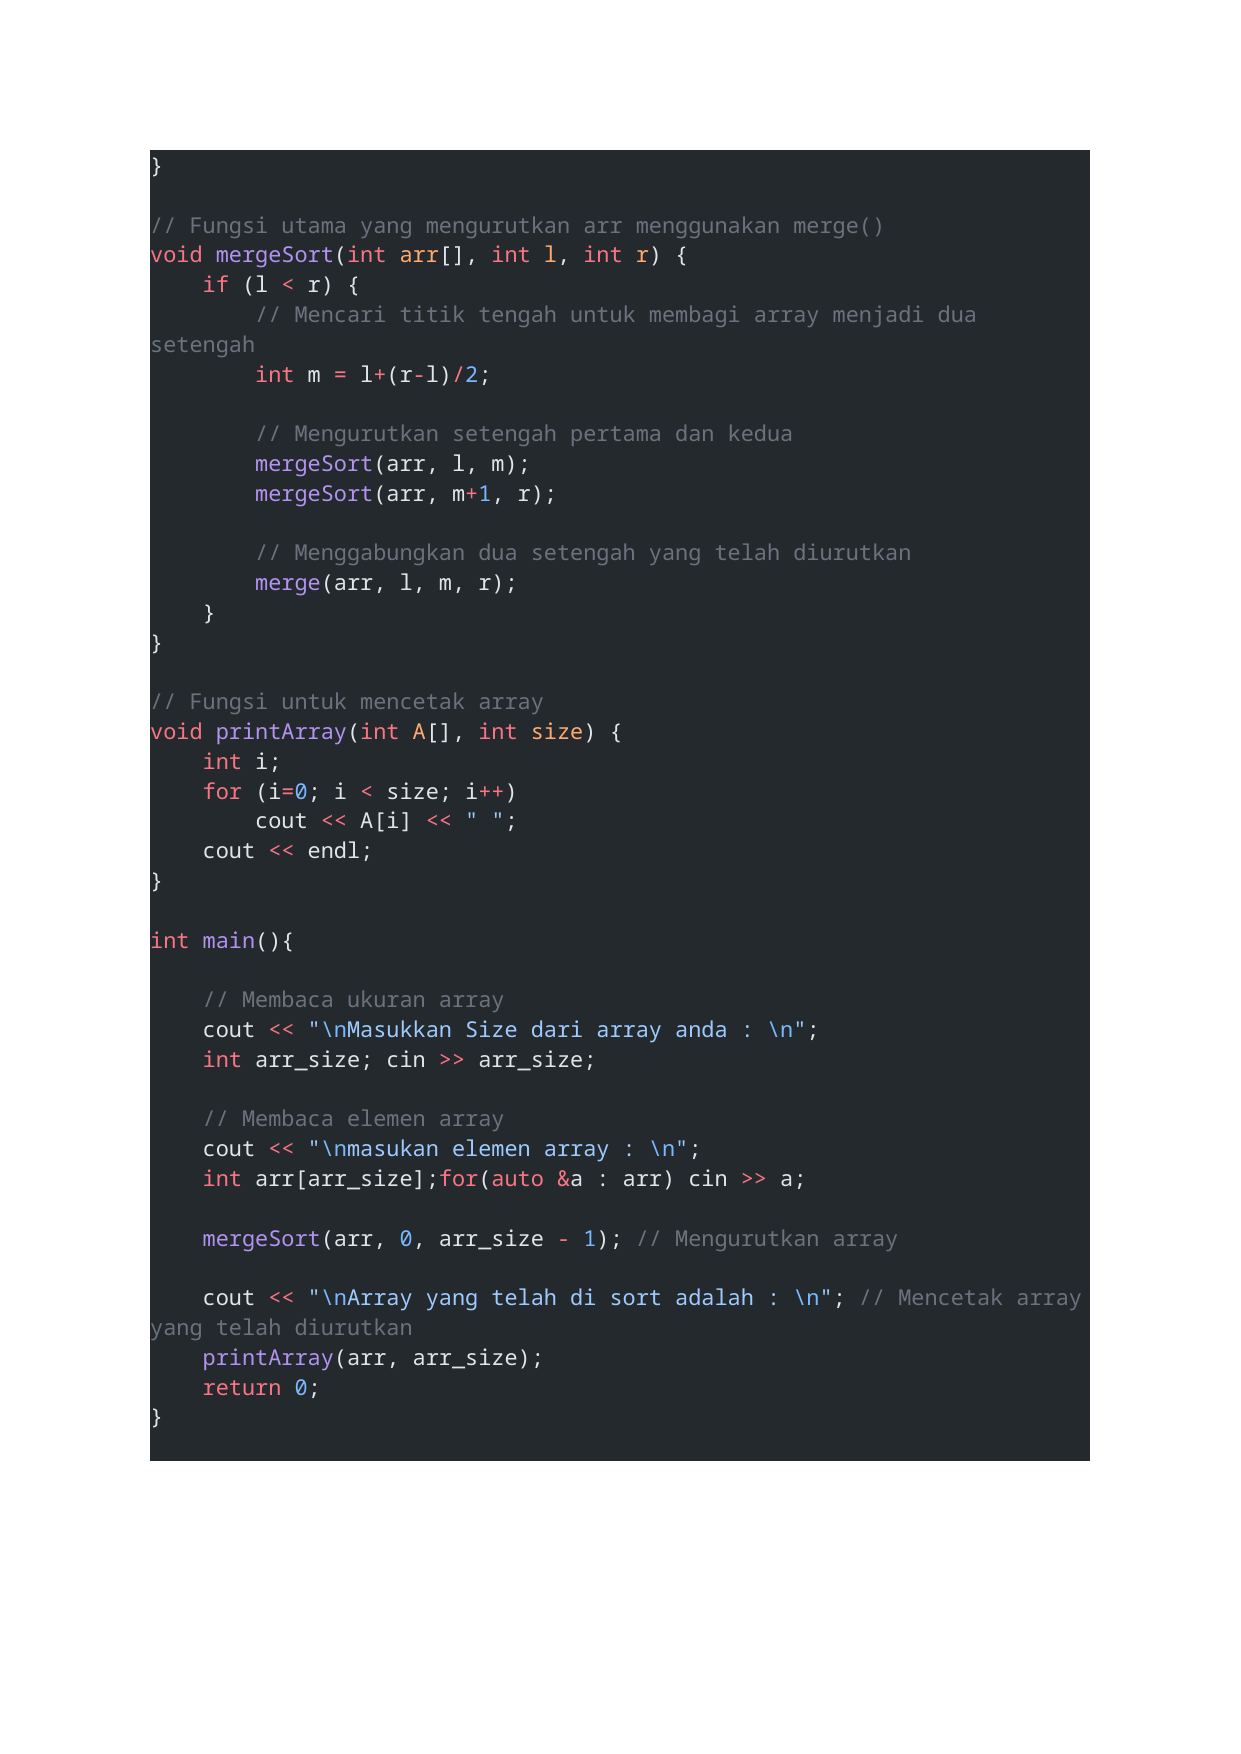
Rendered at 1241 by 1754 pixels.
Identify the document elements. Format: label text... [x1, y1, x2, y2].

text } [150, 1401, 1090, 1431]
text mergeSort(arr, l, m); [150, 448, 1090, 478]
text // Fungsi utama yang mengurutkan arr menggunakan merge() [150, 209, 1090, 239]
text mergeSort(arr, 0, arr_size - 1); // Mengurutkan array [150, 1222, 1090, 1252]
text int arr[arr_size];for(auto &a : arr) cin >> a; [150, 1163, 1090, 1193]
text // Menggabungkan dua setengah yang telah diurutkan [150, 537, 1090, 567]
text cout << endl; [150, 835, 1090, 865]
text // Mengurutkan setengah pertama dan kedua [150, 418, 1090, 448]
text cout << A[i] << " "; [150, 805, 1090, 835]
text // Mencari titik tengah untuk membagi array menjadi dua setengah [150, 299, 1090, 358]
text cout << "\nArray yang telah di sort adalah : \n"; // Mencetak array yang telah diurutkan [150, 1282, 1090, 1342]
text return 0; [150, 1371, 1090, 1401]
text printArray(arr, arr_size); [150, 1342, 1090, 1371]
text } [150, 597, 1090, 627]
text } [150, 627, 1090, 656]
text for (i=0; i < size; i++) [150, 776, 1090, 805]
text int arr_size; cin >> arr_size; [150, 1044, 1090, 1073]
text void printArray(int A[], int size) { [150, 716, 1090, 746]
text if (l < r) { [150, 269, 1090, 299]
text cout << "\nMasukkan Size dari array anda : \n"; [150, 1014, 1090, 1044]
text // Fungsi untuk mencetak array [150, 686, 1090, 716]
text cout << "\nmasukan elemen array : \n"; [150, 1133, 1090, 1163]
text void mergeSort(int arr[], int l, int r) { [150, 239, 1090, 269]
text int i; [150, 746, 1090, 776]
text } [150, 865, 1090, 895]
text merge(arr, l, m, r); [150, 567, 1090, 597]
text int m = l+(r-l)/2; [150, 358, 1090, 388]
text mergeSort(arr, m+1, r); [150, 478, 1090, 507]
text // Membaca ukuran array [150, 984, 1090, 1014]
text int main(){ [150, 924, 1090, 954]
text // Membaca elemen array [150, 1103, 1090, 1133]
text } [150, 150, 1090, 180]
